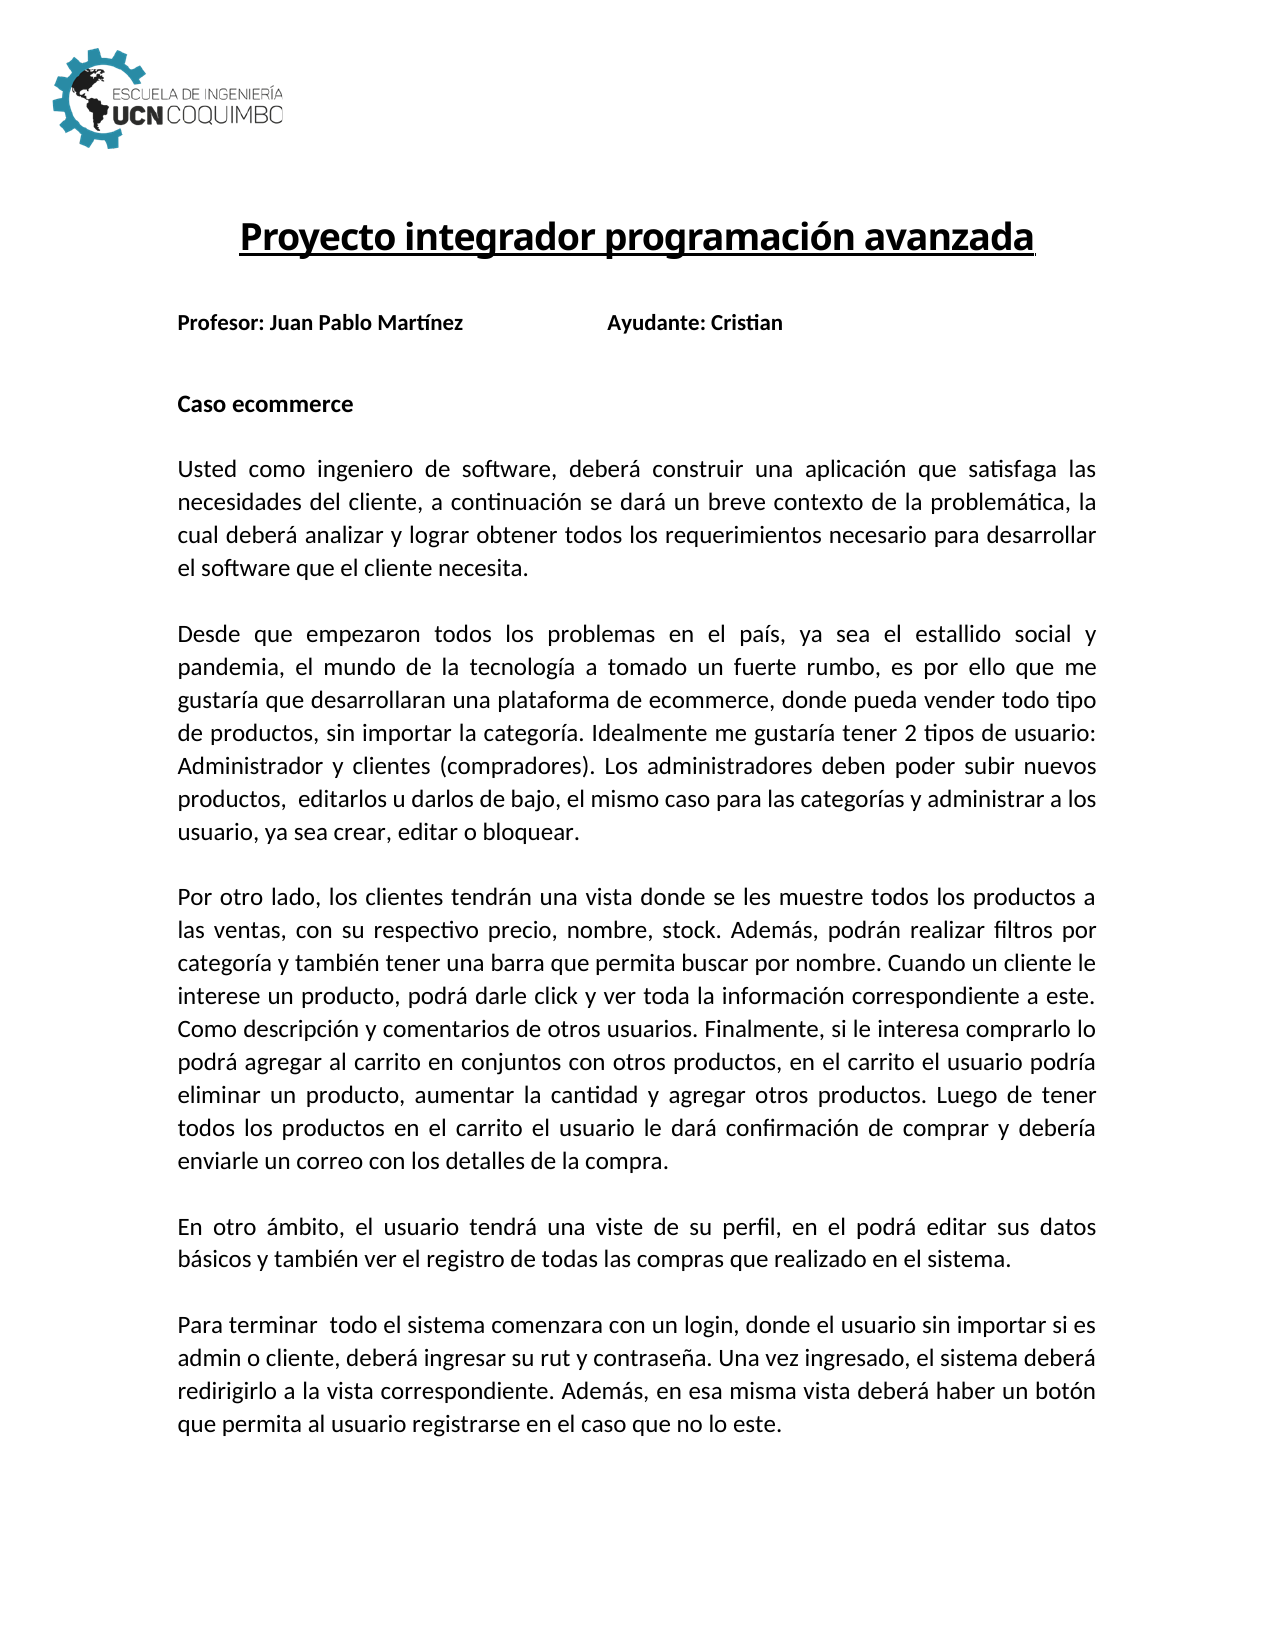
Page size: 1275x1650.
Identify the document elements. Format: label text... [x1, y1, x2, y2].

text Profesor: Juan Pablo Martínez Ayudante: Cristian [177, 308, 1098, 336]
text Caso ecommerce [177, 388, 1098, 418]
text En otro ámbito, el usuario tendrá una viste de su perfil, en el podrá editar sus datos básicos y también ver el registro de todas las compras que realizado en el sistema. [177, 1211, 1098, 1274]
text Por otro lado, los clientes tendrán una vista donde se les muestre todos los productos a las ventas, con su respectivo precio, nombre, stock. Además, podrán realizar filtros por categoría y también tener una barra que permita buscar por nombre. Cuando un cliente le interese un producto, podrá darle click y ver toda la información correspondiente a este. Como descripción y comentarios de otros usuarios. Finalmente, si le interesa comprarlo lo podrá agregar al carrito en conjuntos con otros productos, en el carrito el usuario podría eliminar un producto, aumentar la cantidad y agregar otros productos. Luego de tener todos los productos en el carrito el usuario le dará confirmación de comprar y debería enviarle un correo con los detalles de la compra. [177, 881, 1098, 1175]
text Usted como ingeniero de software, deberá construir una aplicación que satisfaga las necesidades del cliente, a continuación se dará un breve contexto de la problemática, la cual deberá analizar y lograr obtener todos los requerimientos necesario para desarrollar el software que el cliente necesita. [177, 453, 1098, 583]
text Desde que empezaron todos los problemas en el país, ya sea el estallido social y pandemia, el mundo de la tecnología a tomado un fuerte rumbo, es por ello que me gustaría que desarrollaran una plataforma de ecommerce, donde pueda vender todo tipo de productos, sin importar la categoría. Idealmente me gustaría tener 2 tipos de usuario: Administrador y clientes (compradores). Los administradores deben poder subir nuevos productos, editarlos u darlos de bajo, el mismo caso para las categorías y administrar a los usuario, ya sea crear, editar o bloquear. [177, 618, 1098, 846]
title Proyecto integrador programación avanzada [177, 210, 1098, 261]
picture [52, 48, 283, 149]
text Para terminar todo el sistema comenzara con un login, donde el usuario sin importar si es admin o cliente, deberá ingresar su rut y contraseña. Una vez ingresado, el sistema deberá redirigirlo a la vista correspondiente. Además, en esa misma vista deberá haber un botón que permita al usuario registrarse en el caso que no lo este. [177, 1309, 1098, 1439]
